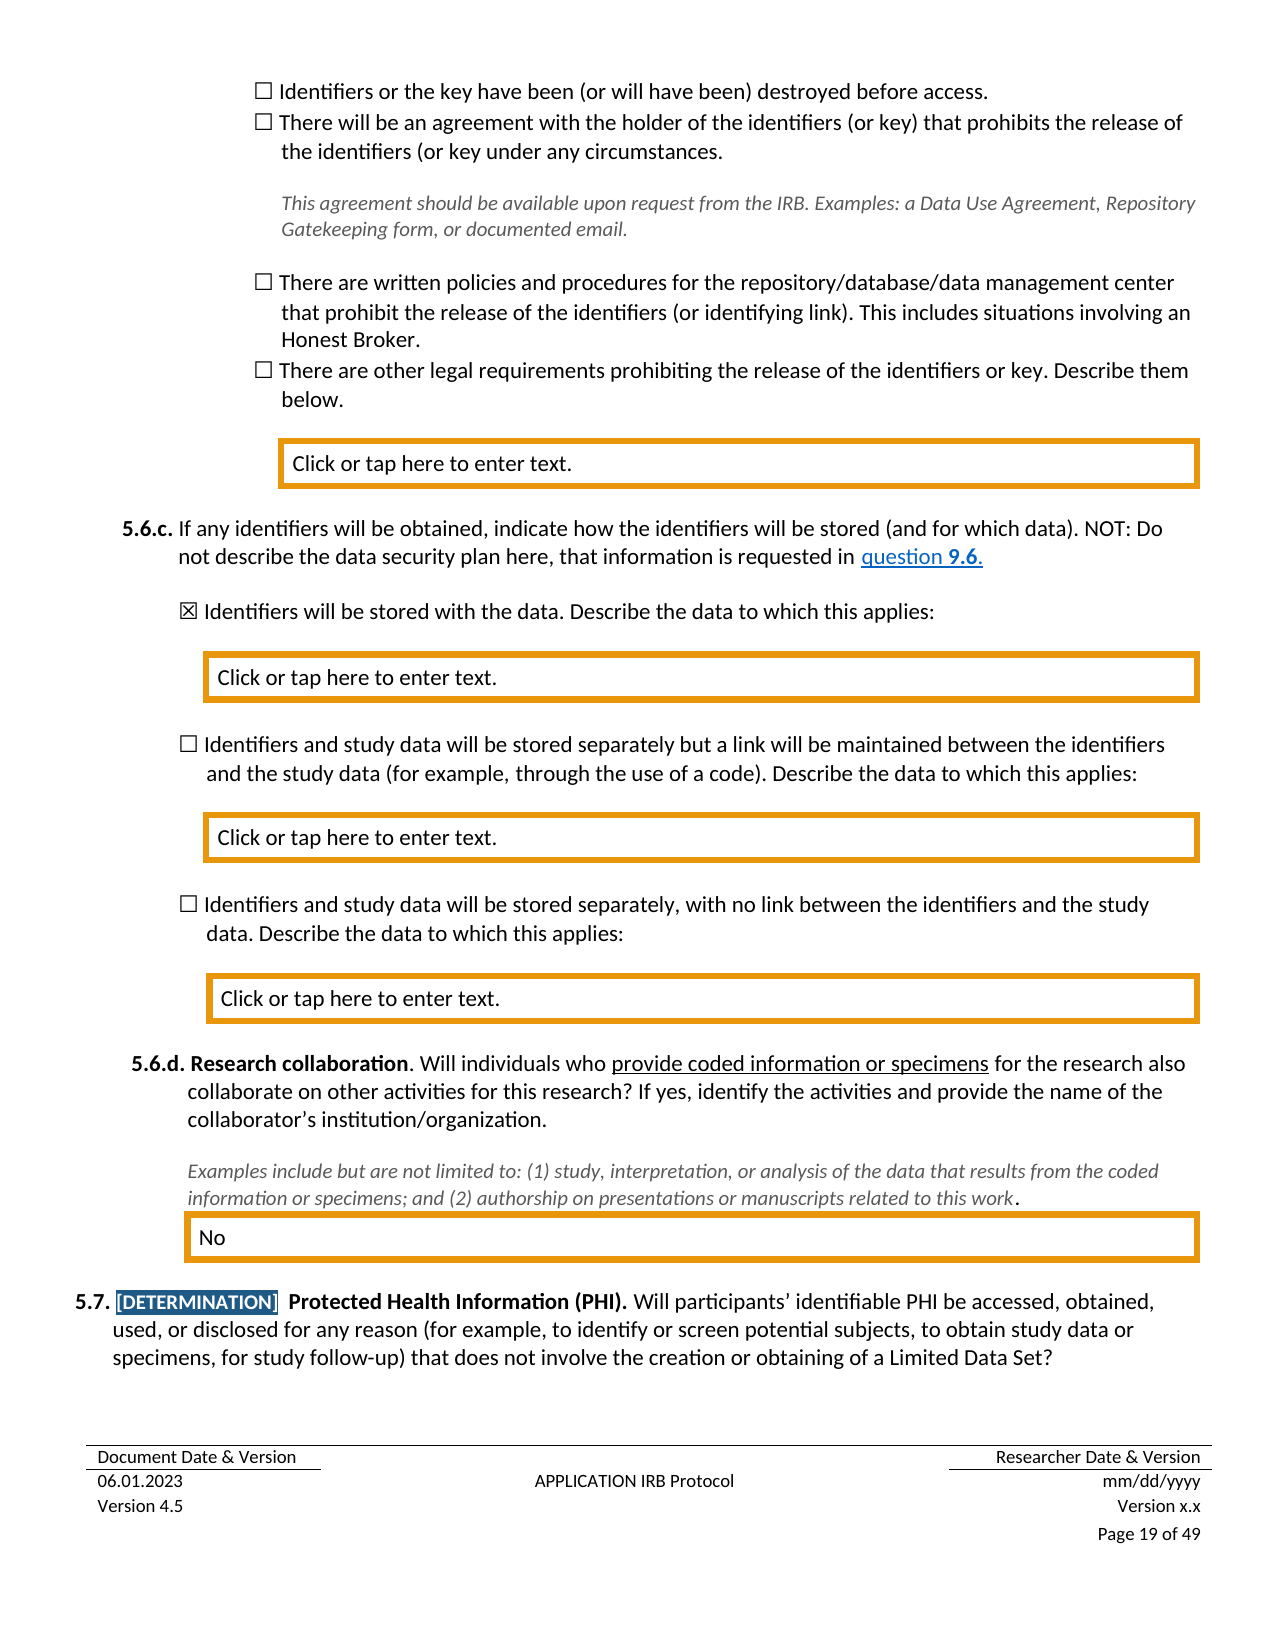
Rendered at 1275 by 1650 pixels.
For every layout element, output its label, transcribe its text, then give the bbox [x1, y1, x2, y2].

text Identifiers and study data will be stored separately but a link will be maintained between the identifiers and the study data (for example, through the use of a code). Describe the data to which this applies: [178, 728, 1200, 787]
text There will be an agreement with the holder of the identifiers (or key) that prohibits the release of the identifiers (or key under any circumstances. [253, 106, 1200, 166]
text This agreement should be available upon request from the IRB. Examples: a Data Use Agreement, Repository Gatekeeping form, or documented email. [281, 191, 1200, 241]
text Examples include but are not limited to: (1) study, interpretation, or analysis of the data that results from the coded information or specimens; and (2) authorship on presentations or manuscripts related to this work. [187, 1158, 1200, 1211]
table_header No [191, 1218, 1194, 1256]
text Identifiers and study data will be stored separately, with no link between the identifiers and the study data. Describe the data to which this applies: [178, 888, 1200, 947]
text Identifiers will be stored with the data. Describe the data to which this applies: [178, 595, 1200, 626]
text Identifiers or the key have been (or will have been) destroyed before access. [253, 75, 1200, 106]
text 5.6.c. If any identifiers will be obtained, indicate how the identifiers will be stored (and for which data). NOT: Do not describe the data security plan here, that information is requested in question 9.6. [122, 514, 1200, 570]
text 5.6.d. Research collaboration. Will individuals who provide coded information or specimens for the research also collaborate on other activities for this research? If yes, identify the activities and provide the name of the collaborator’s institution/organization. [131, 1049, 1200, 1133]
text There are other legal requirements prohibiting the release of the identifiers or key. Describe them below. [253, 354, 1200, 413]
text There are written policies and procedures for the repository/database/data management center that prohibit the release of the identifiers (or identifying link). This includes situations involving an Honest Broker. [253, 266, 1200, 354]
text 5.7. [DETERMINATION] Protected Health Information (PHI). Will participants’ identifiable PHI be accessed, obtained, used, or disclosed for any reason (for example, to identify or screen potential subjects, to obtain study data or specimens, for study follow-up) that does not involve the creation or obtaining of a Limited Data Set? [75, 1287, 1200, 1372]
